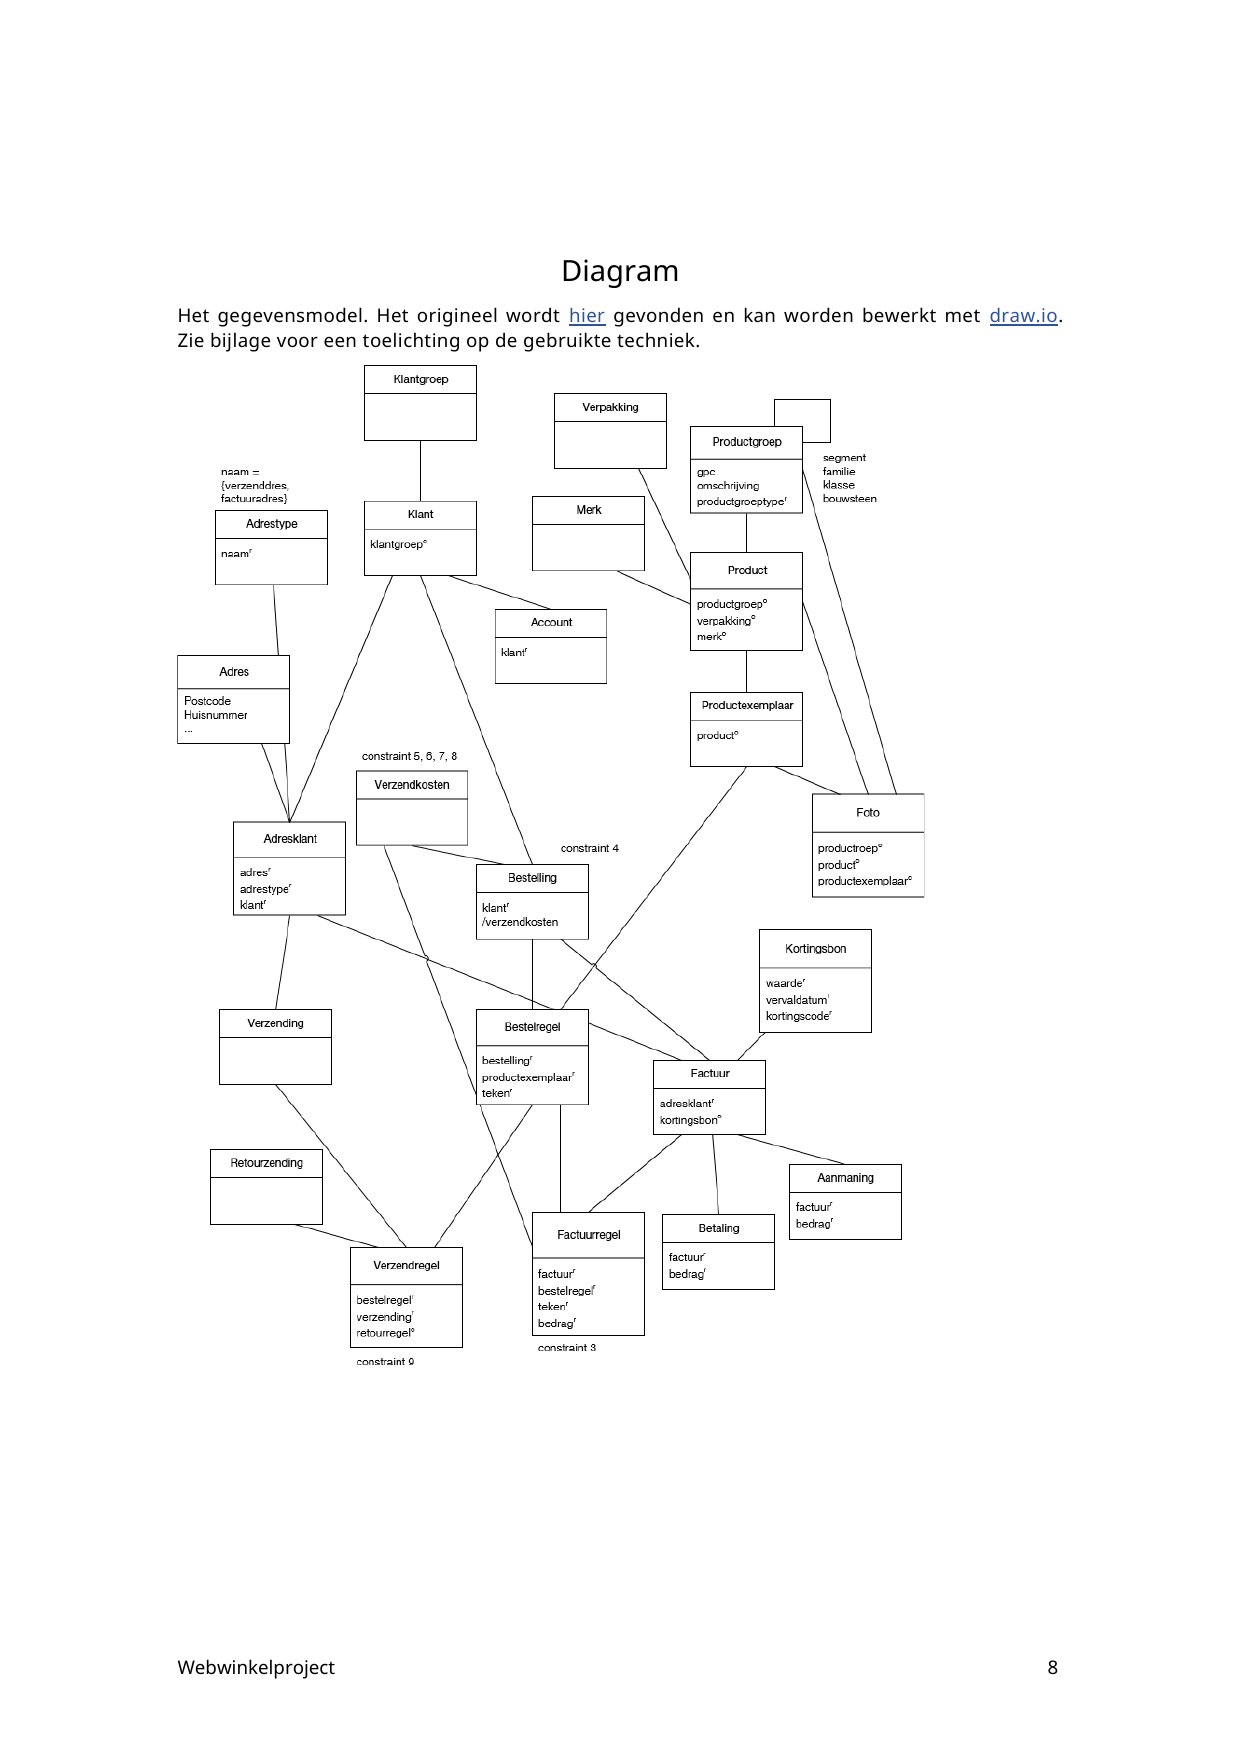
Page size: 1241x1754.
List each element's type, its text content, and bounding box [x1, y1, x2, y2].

picture [177, 365, 925, 1378]
subtitle Diagram [177, 250, 1063, 290]
text Het gegevensmodel. Het origineel wordt hier gevonden en kan worden bewerkt met draw.io. Zie bijlage voor een toelichting op de gebruikte techniek. [177, 303, 1063, 353]
